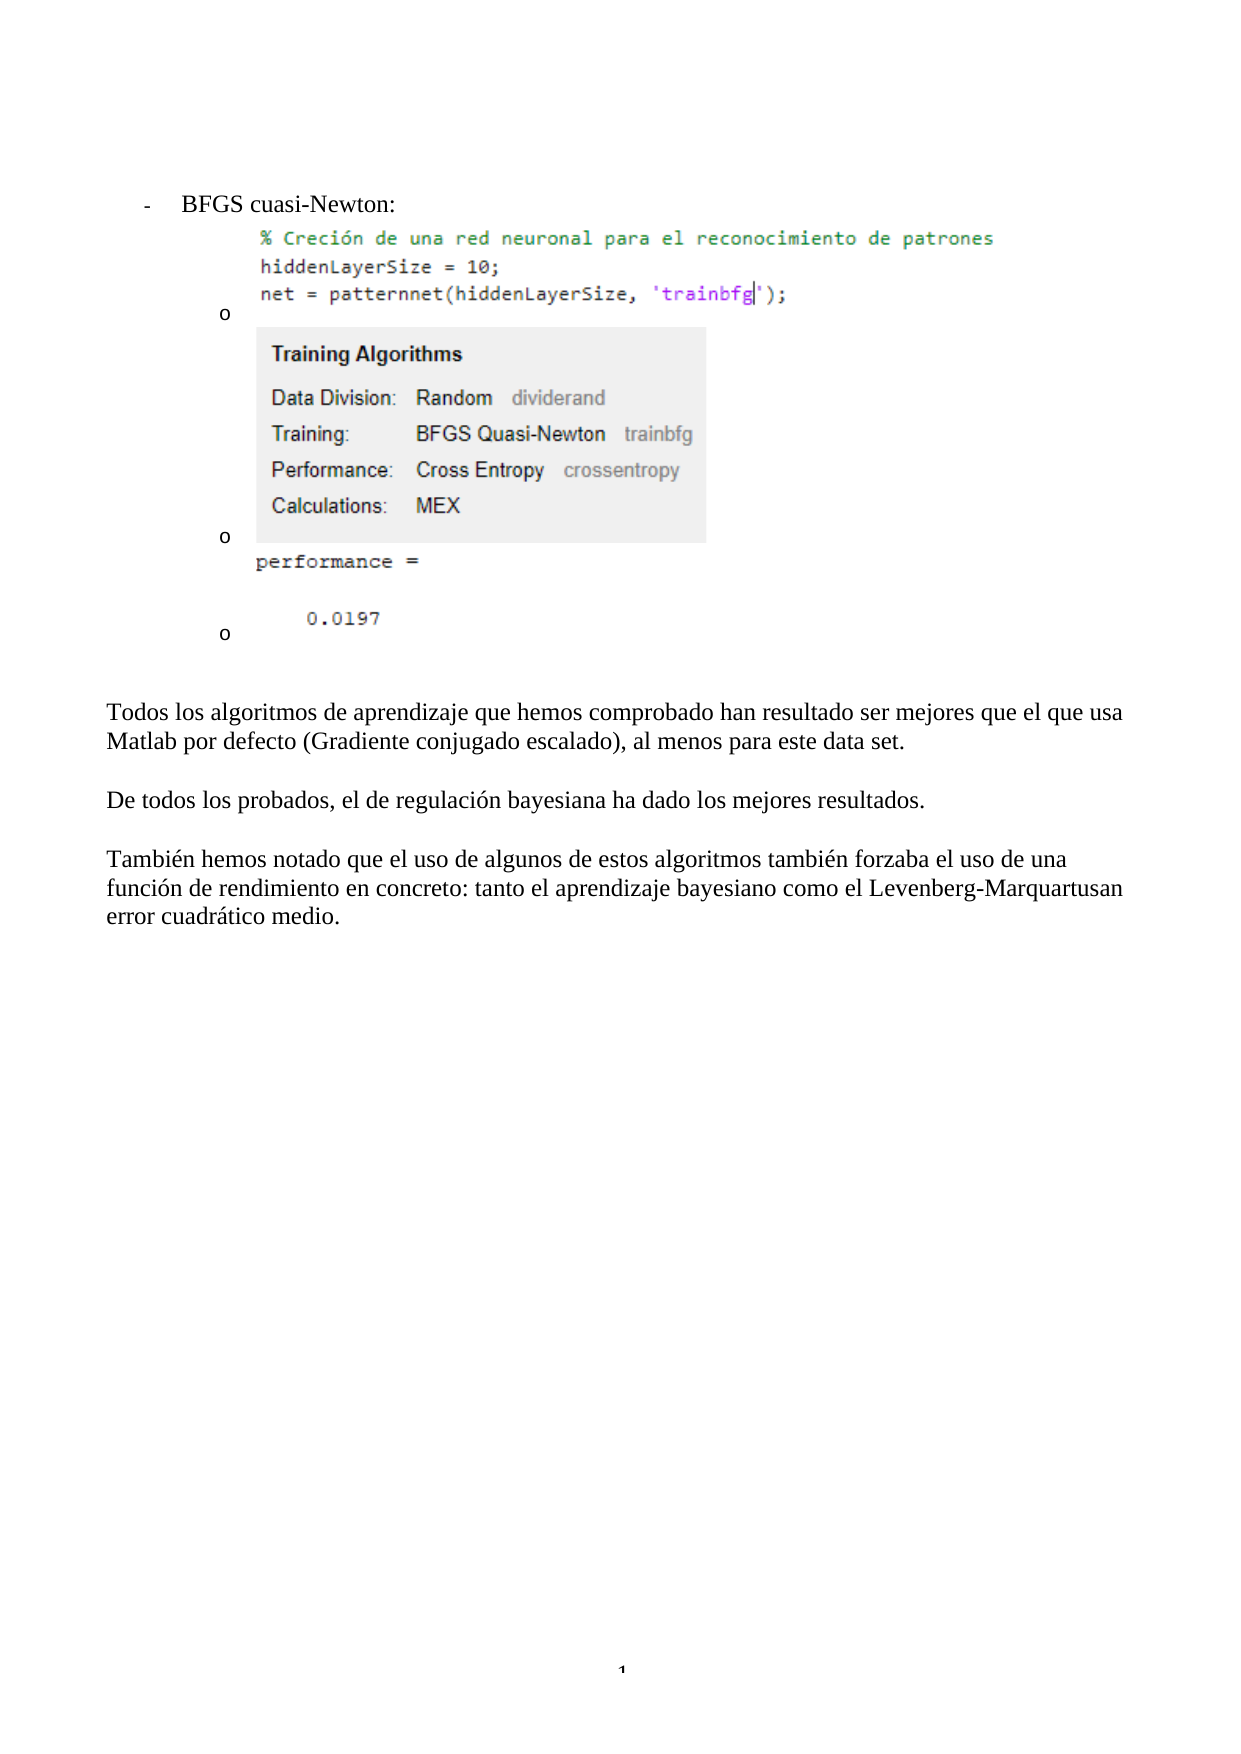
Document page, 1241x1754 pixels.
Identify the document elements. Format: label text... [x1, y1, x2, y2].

list BFGS cuasi-Newton: [144, 189, 1138, 218]
picture [256, 327, 707, 543]
picture [256, 550, 436, 641]
text Todos los algoritmos de aprendizaje que hemos comprobado han resultado ser mejores que el que usa Matlab por defecto (Gradiente conjugado escalado), al menos para este data set. [106, 697, 1138, 755]
text De todos los probados, el de regulación bayesiana ha dado los mejores resultados. [106, 785, 1138, 814]
picture [256, 218, 1021, 321]
text También hemos notado que el uso de algunos de estos algoritmos también forzaba el uso de una función de rendimiento en concreto: tanto el aprendizaje bayesiano como el Levenberg-Marquartusan error cuadrático medio. [106, 844, 1138, 930]
